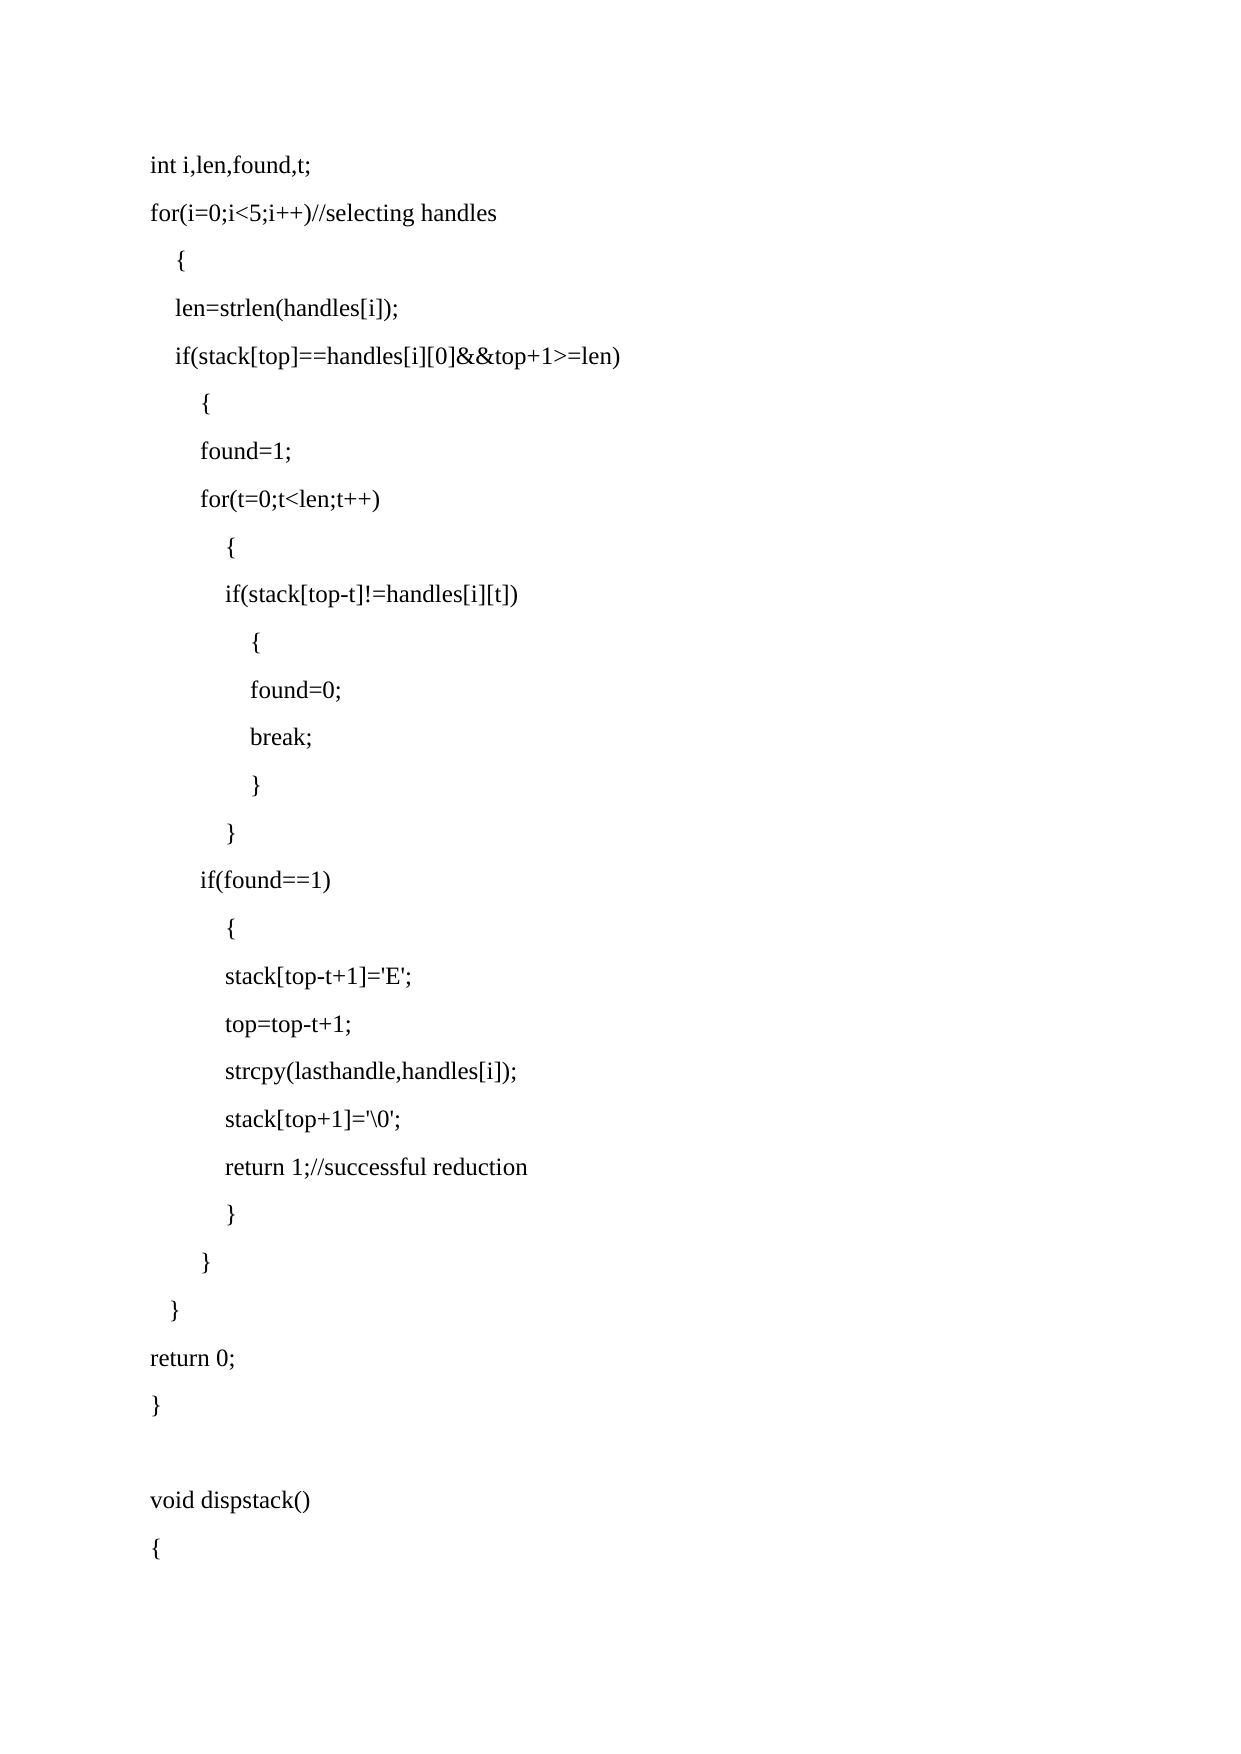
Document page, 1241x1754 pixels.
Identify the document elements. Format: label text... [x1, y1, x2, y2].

text for(i=0;i<5;i++)//selecting handles [150, 198, 1090, 226]
text } [150, 1247, 1090, 1276]
text stack[top+1]='\0'; [150, 1104, 1090, 1133]
text } [150, 1295, 1090, 1324]
text int i,len,found,t; [150, 150, 1090, 179]
text { [150, 388, 1090, 417]
text return 1;//successful reduction [150, 1152, 1090, 1181]
text } [150, 770, 1090, 799]
text return 0; [150, 1343, 1090, 1371]
text { [150, 913, 1090, 942]
text if(found==1) [150, 866, 1090, 894]
text { [150, 627, 1090, 656]
text { [150, 1533, 1090, 1561]
text } [150, 1199, 1090, 1228]
text if(stack[top]==handles[i][0]&&top+1>=len) [150, 341, 1090, 369]
text break; [150, 722, 1090, 751]
text } [150, 1390, 1090, 1419]
text len=strlen(handles[i]); [150, 293, 1090, 322]
text { [150, 532, 1090, 560]
text for(t=0;t<len;t++) [150, 484, 1090, 513]
text void dispstack() [150, 1485, 1090, 1514]
text found=0; [150, 675, 1090, 703]
text if(stack[top-t]!=handles[i][t]) [150, 579, 1090, 608]
text { [150, 245, 1090, 274]
text strcpy(lasthandle,handles[i]); [150, 1056, 1090, 1085]
text stack[top-t+1]='E'; [150, 961, 1090, 990]
text top=top-t+1; [150, 1009, 1090, 1037]
text } [150, 818, 1090, 847]
text found=1; [150, 436, 1090, 465]
